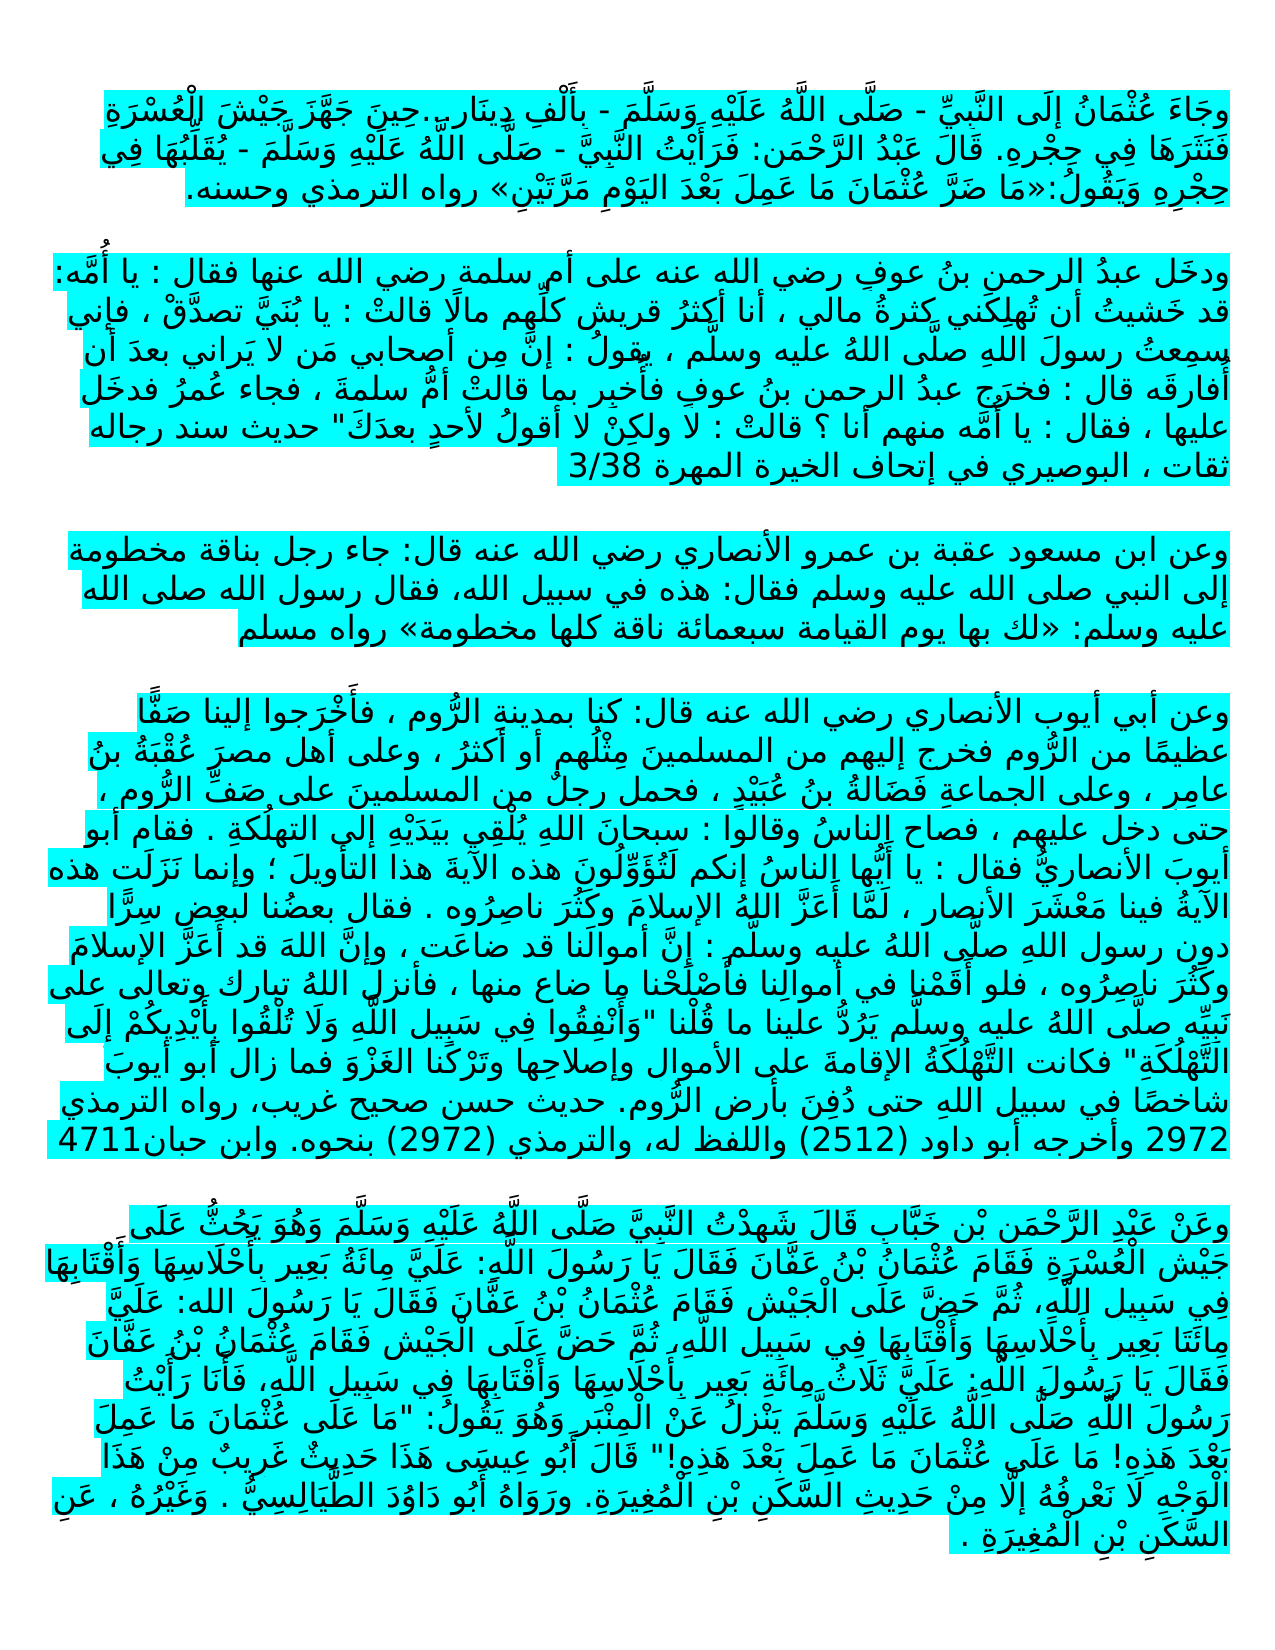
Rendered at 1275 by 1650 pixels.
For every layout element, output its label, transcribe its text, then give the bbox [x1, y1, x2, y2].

text وعن ابن مسعود عقبة بن عمرو الأنصاري رضي الله عنه قال: جاء رجل بناقة مخطومة إلى النبي صلى الله عليه وسلم فقال: هذه في سبيل الله، فقال رسول الله صلى الله عليه وسلم: «لك بها يوم القيامة سبعمائة ناقة كلها مخطومة» رواه مسلم [45, 531, 238, 647]
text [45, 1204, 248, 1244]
text وعَنْ عَبْدِ الرَّحْمَنِ بْنِ خَبَّابٍ قَالَ شَهِدْتُ النَّبِيَّ صَلَّى اللَّهُ عَلَيْهِ وَسَلَّمَ وَهُوَ يَحُثُّ عَلَى جَيْشِ الْعُسْرَةِ فَقَامَ عُثْمَانُ بْنُ عَفَّانَ فَقَالَ يَا رَسُولَ اللَّهِ: عَلَيَّ مِائَةُ بَعِيرٍ بِأَحْلَاسِهَا وَأَقْتَابِهَا فِي سَبِيلِ اللَّهِ، ثُمَّ حَضَّ عَلَى الْجَيْشِ فَقَامَ عُثْمَانُ بْنُ عَفَّانَ فَقَالَ يَا رَسُولَ الله: عَلَيَّ مِائَتَا بَعِيرٍ بِأَحْلَاسِهَا وَأَقْتَابِهَا فِي سَبِيلِ اللَّهِ، ثُمَّ حَضَّ عَلَى الْجَيْشِ فَقَامَ عُثْمَانُ بْنُ عَفَّانَ فَقَالَ يَا رَسُولَ اللَّهِ: عَلَيَّ ثَلَاثُ مِائَةِ بَعِيرٍ بِأَحْلَاسِهَا وَأَقْتَابِهَا فِي سَبِيلِ اللَّهِ، فَأَنَا رَأَيْتُ رَسُولَ اللَّهِ صَلَّى اللَّهُ عَلَيْهِ وَسَلَّمَ يَنْزِلُ عَنْ الْمِنْبَرِ وَهُوَ يَقُولُ: "مَا عَلَى عُثْمَانَ مَا عَمِلَ بَعْدَ هَذِهِ! مَا عَلَى عُثْمَانَ مَا عَمِلَ بَعْدَ هَذِهِ!" قَالَ أَبُو عِيسَى هَذَا حَدِيثٌ غَرِيبٌ مِنْ هَذَا الْوَجْهِ لَا نَعْرِفُهُ إِلَّا مِنْ حَدِيثِ السَّكَنِ بْنِ الْمُغِيرَةِ. ورَوَاهُ أَبُو دَاوُدَ الطَّيَالِسِيُّ . وَغَيْرُهُ ، عَنِ السَّكَنِ بْنِ الْمُغِيرَةِ . [45, 1282, 949, 1554]
text ودخَل عبدُ الرحمنِ بنُ عوفٍ رضي الله عنه على أم سلمة رضي الله عنها فقال : يا أُمَّه: قد خَشيتُ أن تُهلِكَني كثرةُ مالي ، أنا أكثرُ قريشٍ كلِّهم مالًا قالتْ : يا بُنَيَّ تصدَّقْ ، فإني سمِعتُ رسولَ اللهِ صلَّى اللهُ عليه وسلَّم ، يقولُ : إنَّ مِن أصحابي مَن لا يَراني بعدَ أن أُفارِقَه قال : فخرَج عبدُ الرحمنِ بنُ عوفٍ فأُخبِر بما قالتْ أمُّ سلمةَ ، فجاء عُمرُ فدخَل عليها ، فقال : يا أُمَّه منهم أنا ؟ قالتْ : لا ولكِنْ لا أقولُ لأحدٍ بعدَكَ" حديث سند رجاله ثقات ، البوصيري في إتحاف الخيرة المهرة 3/38 [45, 252, 557, 486]
